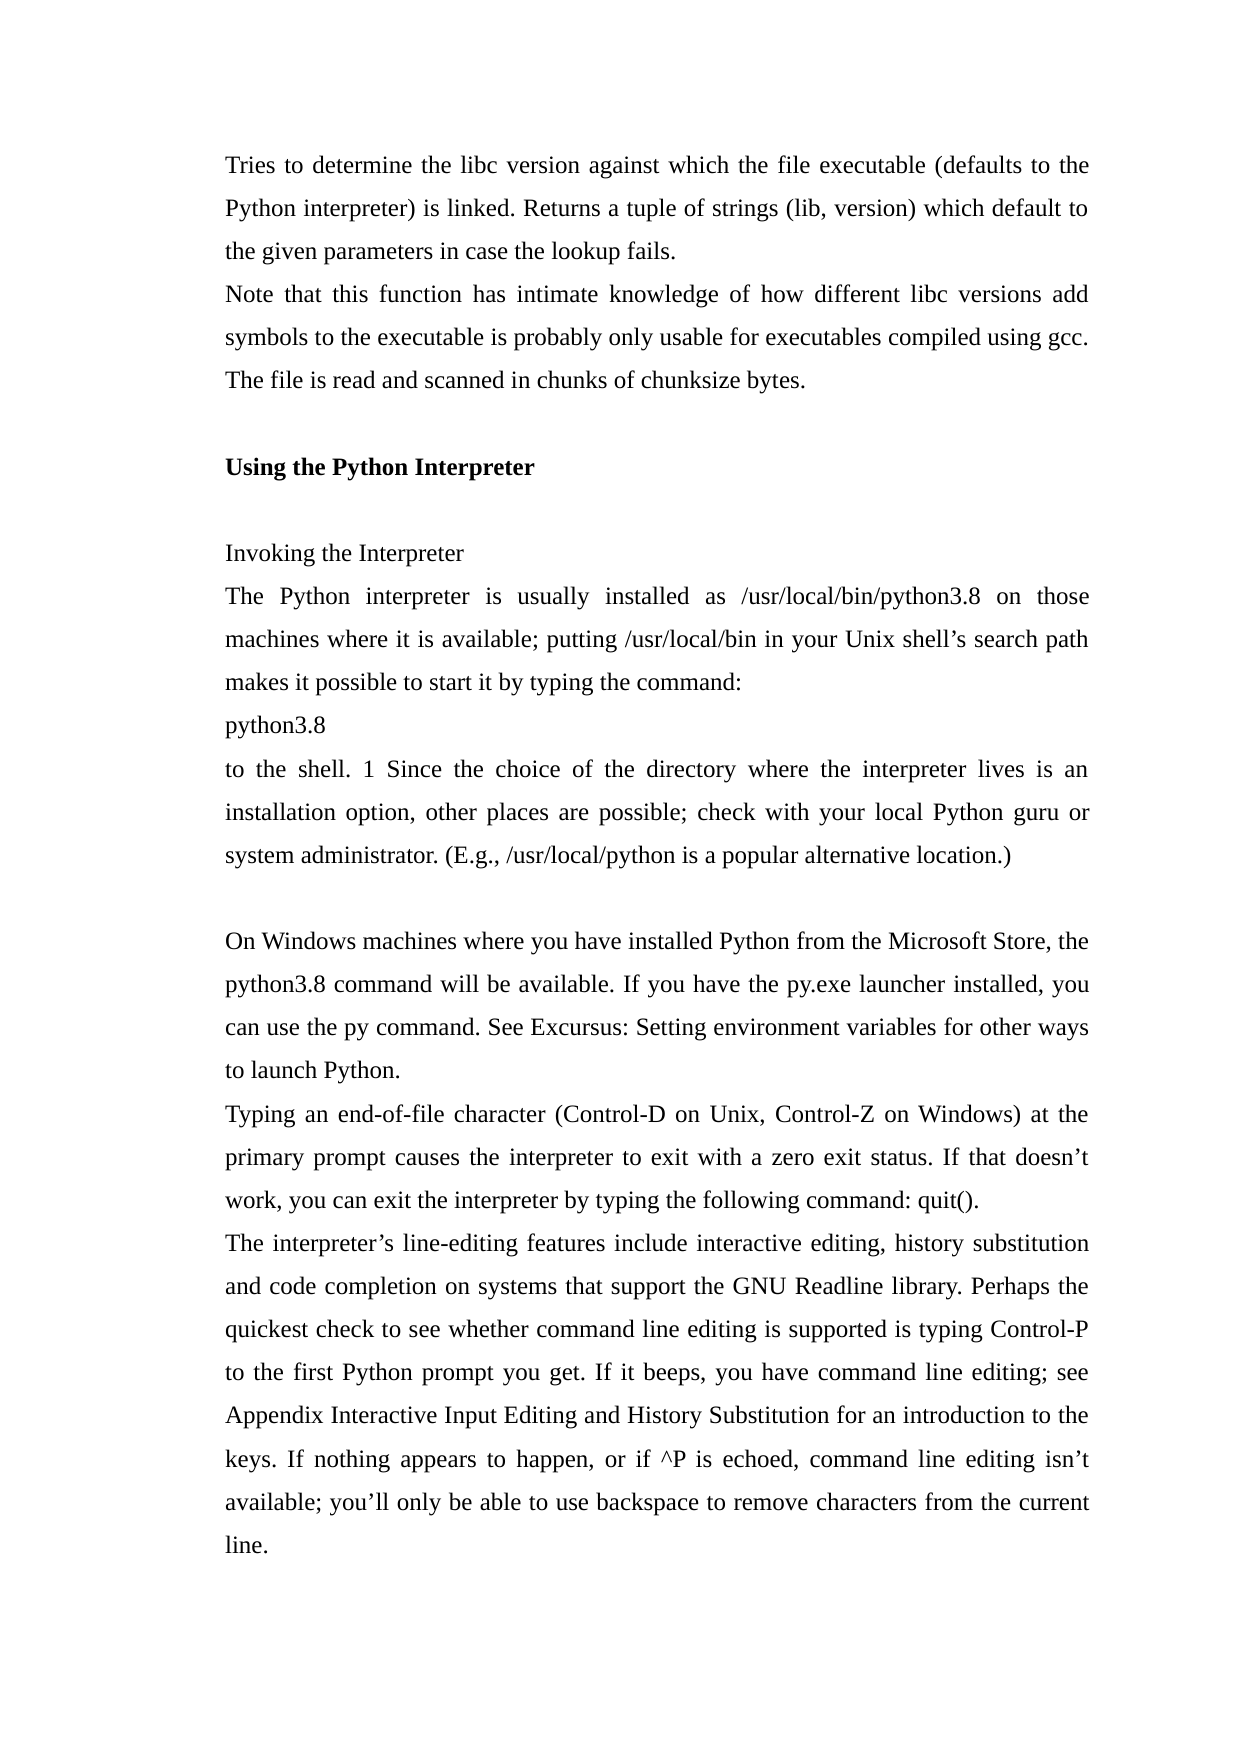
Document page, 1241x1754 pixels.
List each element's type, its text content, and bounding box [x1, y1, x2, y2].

text Invoking the Interpreter [225, 538, 1090, 567]
text Typing an end-of-file character (Control-D on Unix, Control-Z on Windows) at the primary prompt causes the interpreter to exit with a zero exit status. If that doesn’t work, you can exit the interpreter by typing the following command: quit(). [225, 1099, 1090, 1214]
text python3.8 [225, 711, 1090, 739]
text Note that this function has intimate knowledge of how different libc versions add symbols to the executable is probably only usable for executables compiled using gcc. The file is read and scanned in chunks of chunksize bytes. [225, 279, 1090, 394]
text Tries to determine the libc version against which the file executable (defaults to the Python interpreter) is linked. Returns a tuple of strings (lib, version) which default to the given parameters in case the lookup fails. [225, 150, 1090, 265]
text The interpreter’s line-editing features include interactive editing, history substitution and code completion on systems that support the GNU Readline library. Perhaps the quickest check to see whether command line editing is supported is typing Control-P to the first Python prompt you get. If it beeps, you have command line editing; see Appendix Interactive Input Editing and History Substitution for an introduction to the keys. If nothing appears to happen, or if ^P is echoed, command line editing isn’t available; you’ll only be able to use backspace to remove characters from the current line. [225, 1228, 1090, 1559]
text On Windows machines where you have installed Python from the Microsoft Store, the python3.8 command will be available. If you have the py.exe launcher installed, you can use the py command. See Excursus: Setting environment variables for other ways to launch Python. [225, 926, 1090, 1084]
text Using the Python Interpreter [225, 452, 1090, 481]
text The Python interpreter is usually installed as /usr/local/bin/python3.8 on those machines where it is available; putting /usr/local/bin in your Unix shell’s search path makes it possible to start it by typing the command: [225, 581, 1090, 696]
text to the shell. 1 Since the choice of the directory where the interpreter lives is an installation option, other places are possible; check with your local Python guru or system administrator. (E.g., /usr/local/python is a popular alternative location.) [225, 754, 1090, 869]
